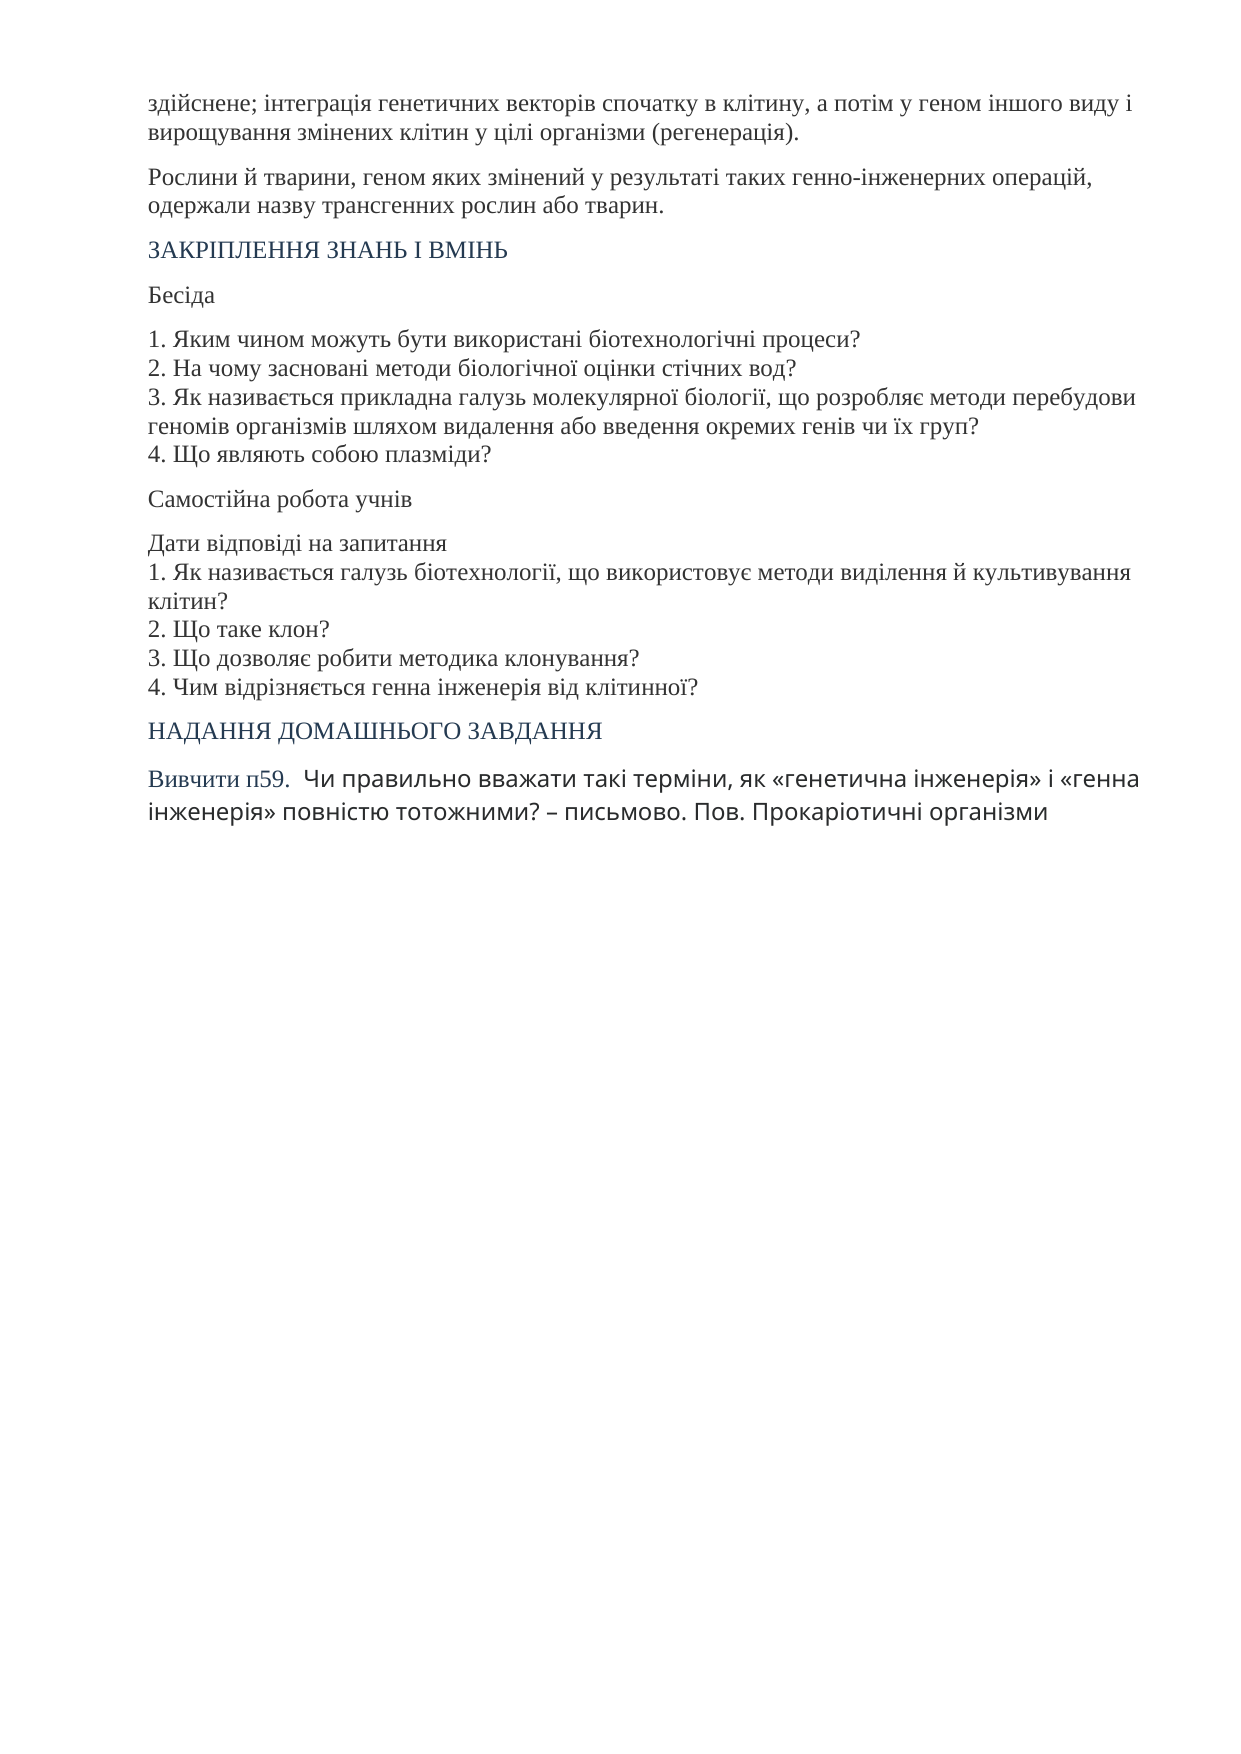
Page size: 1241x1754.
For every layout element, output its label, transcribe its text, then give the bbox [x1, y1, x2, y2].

text Самостійна робота учнів [148, 484, 1152, 513]
text Дати відповіді на запитання 1. Як називається галузь біотехнології, що використовує методи виділення й культивування клітин? 2. Що таке клон? 3. Що дозволяє робити методика клонування? 4. Чим відрізняється генна інженерія від клітинної? [148, 528, 1152, 701]
text Рослини й тварини, геном яких змінений у результаті таких генно-інженерних операцій, одержали назву трансгенних рослин або тварин. [148, 162, 1152, 219]
text ЗАКРІПЛЕННЯ ЗНАНЬ І ВМІНЬ [148, 235, 1152, 263]
text Вивчити п59. Чи правильно вважати такі терміни, як «генетична інженерія» і «генна інженерія» повністю тотожними? – письмово. Пов. Прокаріотичні організми [148, 762, 1152, 827]
text 1. Яким чином можуть бути використані біотехнологічні процеси? 2. На чому засновані методи біологічної оцінки стічних вод? 3. Як називається прикладна галузь молекулярної біології, що розробляє методи перебудови геномів організмів шляхом видалення або введення окремих генів чи їх груп? 4. Що являють собою плазміди? [148, 324, 1152, 468]
text НАДАННЯ ДОМАШНЬОГО ЗАВДАННЯ [148, 716, 1152, 745]
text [148, 88, 1152, 146]
text Бесіда [148, 280, 1152, 309]
